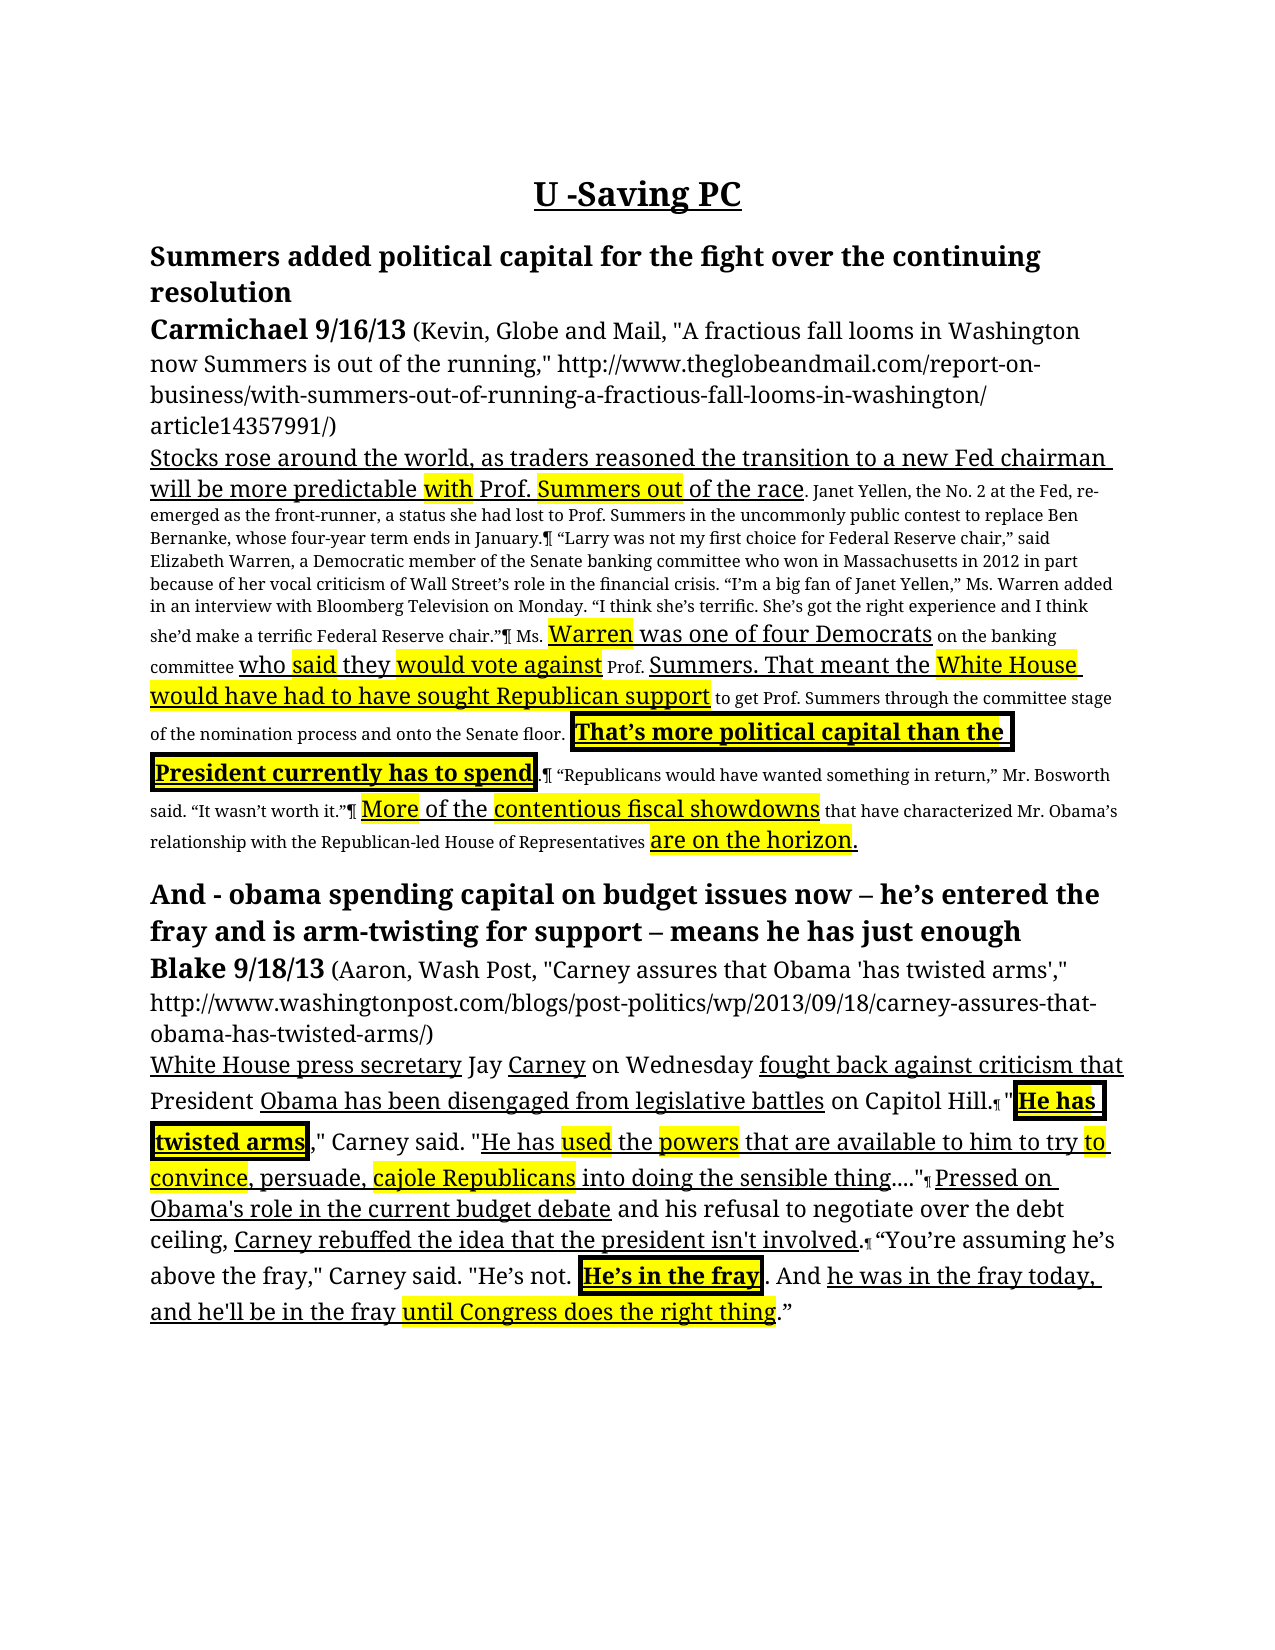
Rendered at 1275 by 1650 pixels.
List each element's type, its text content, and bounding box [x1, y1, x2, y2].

text Blake 9/18/13 (Aaron, Wash Post, "Carney assures that Obama 'has twisted arms'," http://www.washingtonpost.com/blogs/post-politics/wp/2013/09/18/carney-assures-that-obama-has-twisted-arms/) [150, 949, 1125, 1049]
text Stocks rose around the world, as traders reasoned the transition to a new Fed chairman will be more predictable with Prof. Summers out of the race. Janet Yellen, the No. 2 at the Fed, re-emerged as the front-runner, a status she had lost to Prof. Summers in the uncommonly public contest to replace Ben Bernanke, whose four-year term ends in January.¶ “Larry was not my first choice for Federal Reserve chair,” said Elizabeth Warren, a Democratic member of the Senate banking committee who won in Massachusetts in 2012 in part because of her vocal criticism of Wall Street’s role in the financial crisis. “I’m a big fan of Janet Yellen,” Ms. Warren added in an interview with Bloomberg Television on Monday. “I think she’s terrific. She’s got the right experience and I think she’d make a terrific Federal Reserve chair.”¶ Ms. Warren was one of four Democrats on the banking committee who said they would vote against Prof. Summers. That meant the White House would have had to have sought Republican support to get Prof. Summers through the committee stage of the nomination process and onto the Senate floor. That’s more political capital than the President currently has to spend.¶ “Republicans would have wanted something in return,” Mr. Bosworth said. “It wasn’t worth it.”¶ More of the contentious fiscal showdowns that have characterized Mr. Obama’s relationship with the Republican-led House of Representatives are on the horizon. [150, 441, 1125, 855]
subtitle U -Saving PC [150, 171, 1125, 216]
subtitle And - obama spending capital on budget issues now – he’s entered the fray and is arm-twisting for support – means he has just enough [150, 876, 1125, 949]
text Carmichael 9/16/13 (Kevin, Globe and Mail, "A fractious fall looms in Washington now Summers is out of the running," http://www.theglobeandmail.com/report-on-business/with-summers-out-of-running-a-fractious-fall-looms-in-washington/article14357991/) [150, 311, 1125, 441]
subtitle Summers added political capital for the fight over the continuing resolution [150, 237, 1125, 311]
text White House press secretary Jay Carney on Wednesday fought back against criticism that President Obama has been disengaged from legislative battles on Capitol Hill.¶ "He has twisted arms," Carney said. "He has used the powers that are available to him to try to convince, persuade, cajole Republicans into doing the sensible thing...."¶ Pressed on Obama's role in the current budget debate and his refusal to negotiate over the debt ceiling, Carney rebuffed the idea that the president isn't involved.¶ “You’re assuming he’s above the fray," Carney said. "He’s not. He’s in the fray. And he was in the fray today, and he'll be in the fray until Congress does the right thing.” [150, 1049, 1125, 1327]
